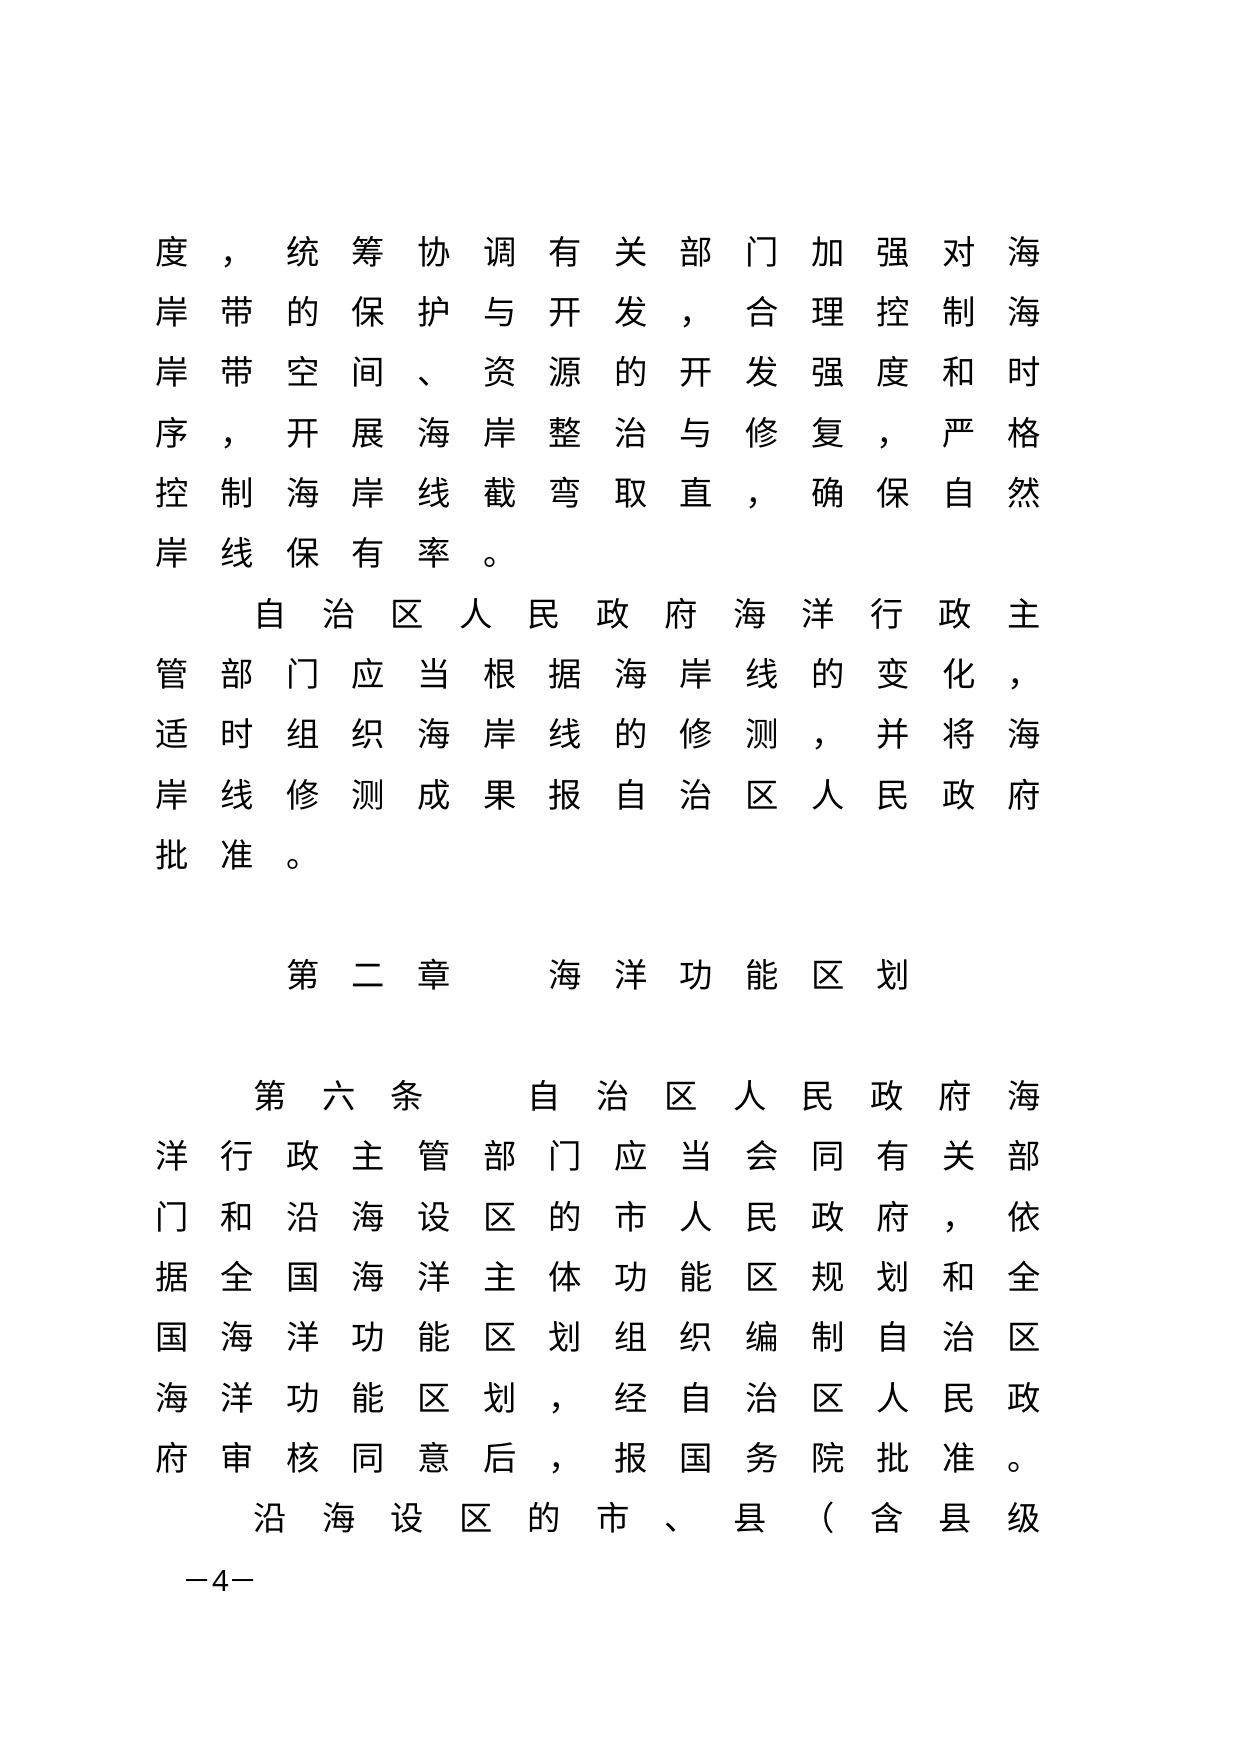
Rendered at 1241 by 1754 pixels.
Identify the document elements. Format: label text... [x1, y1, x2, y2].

text 第二章 海洋功能区划 [155, 943, 1073, 1003]
text 自治区人民政府海洋行政主管部门应当根据海岸线的变化，适时组织海岸线的修测，并将海岸线修测成果报自治区人民政府批准。 [155, 581, 1073, 883]
text 沿海设区的市、县（含县级市）人民政府海洋行政主管部门应当会同同级有关部门，依据自治区海洋功能区划组织编制本辖区海洋功能区划，经本级人民政府审核同意后，报自治区人民政府批准，并报国务院海洋行政主管部门备案。其中，县（含县级市）海洋功能区划在报自治区人民政府批准前，应当报经设区的市人民政府审核。 [155, 1486, 1073, 1546]
text 第五条 沿海县级以上人民政府应当建立海岸带综合管理制度，统筹协调有关部门加强对海岸带的保护与开发，合理控制海岸带空间、资源的开发强度和时序，开展海岸整治与修复，严格控制海岸线截弯取直，确保自然岸线保有率。 [155, 219, 1073, 581]
text 第六条 自治区人民政府海洋行政主管部门应当会同有关部门和沿海设区的市人民政府，依据全国海洋主体功能区规划和全国海洋功能区划组织编制自治区海洋功能区划，经自治区人民政府审核同意后，报国务院批准。 [155, 1064, 1073, 1486]
